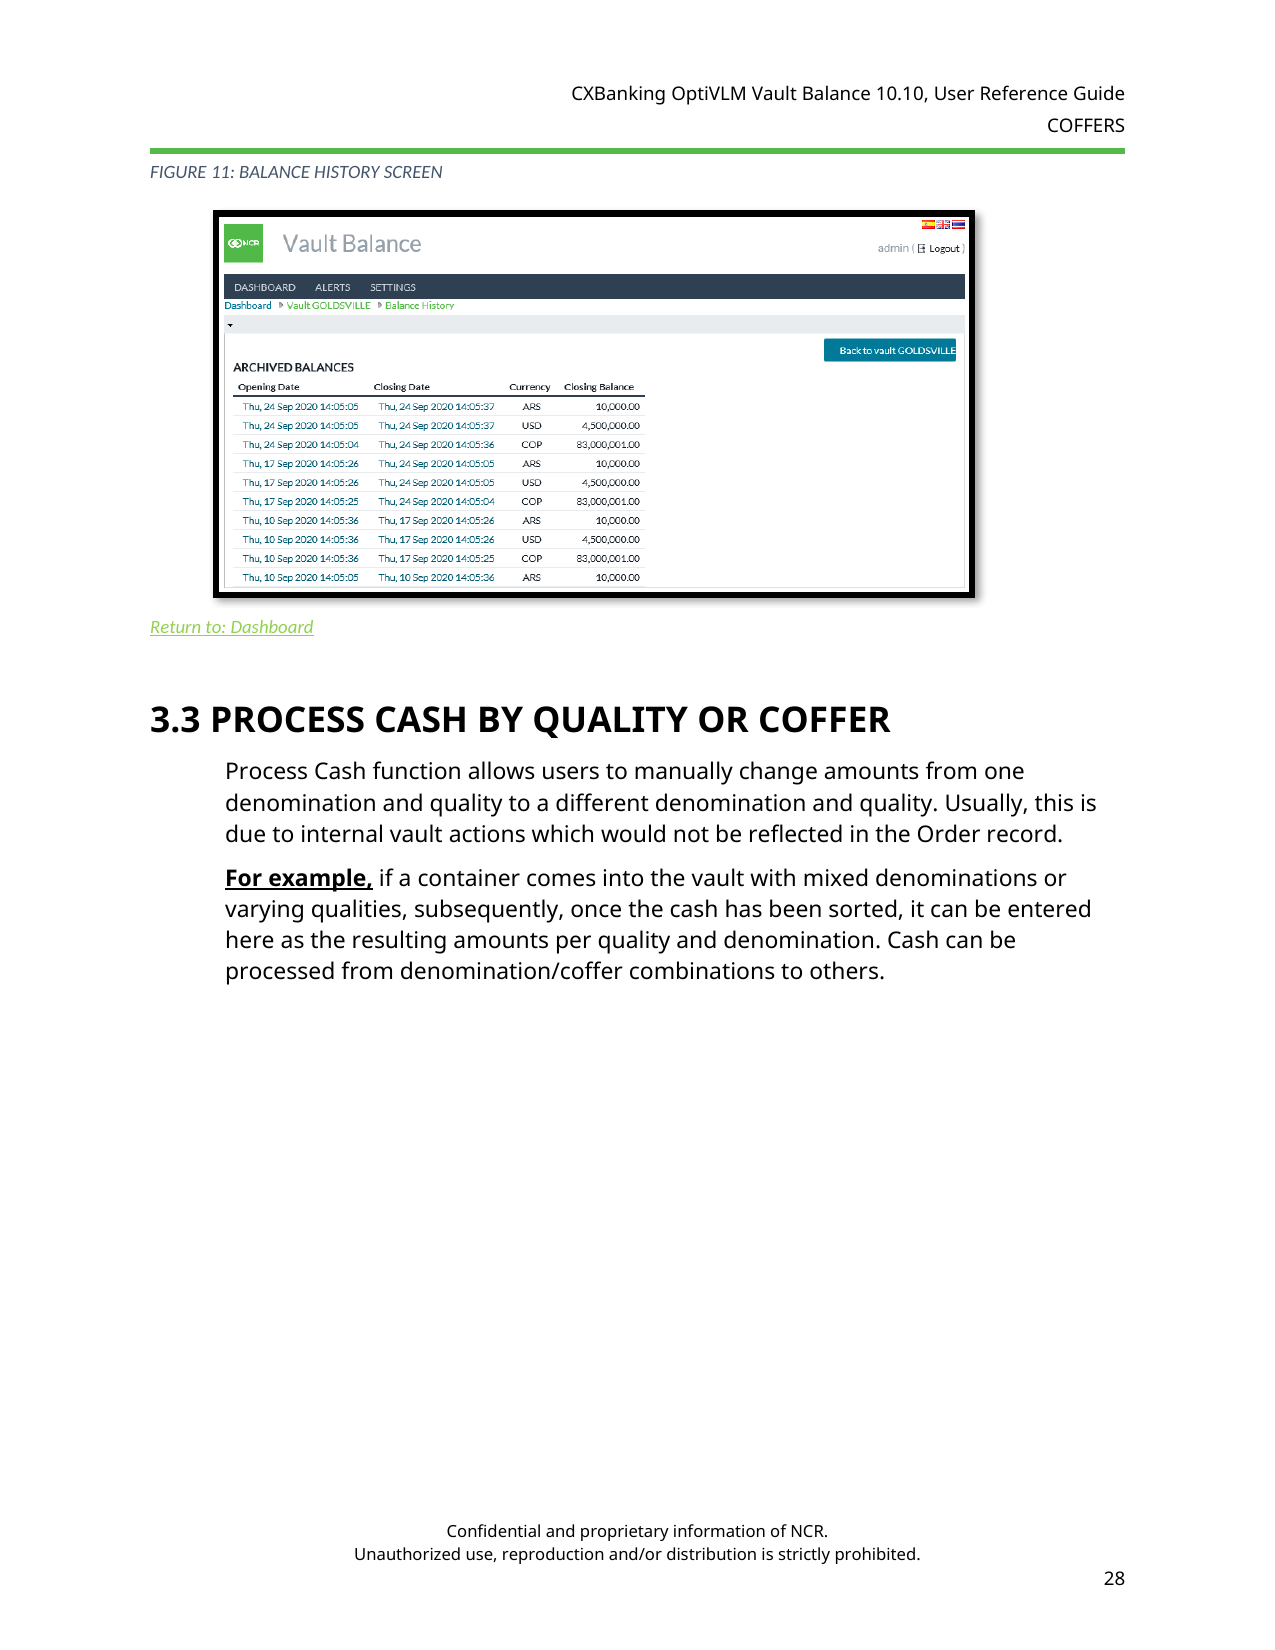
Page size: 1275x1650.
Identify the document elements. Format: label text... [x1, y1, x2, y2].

text Return to: Dashboard [150, 615, 1125, 638]
picture [219, 217, 969, 592]
text For example, if a container comes into the vault with mixed denominations or varying qualities, subsequently, once the cash has been sorted, it can be entered here as the resulting amounts per quality and denomination. Cash can be processed from denomination/coffer combinations to others. [225, 861, 1125, 986]
text Process Cash function allows users to manually change amounts from one denomination and quality to a different denomination and quality. Usually, this is due to internal vault actions which would not be reflected in the Order record. [225, 755, 1125, 849]
subtitle PROCESS CASH BY QUALITY OR COFFER [150, 694, 1125, 743]
text FIGURE 11: BALANCE HISTORY SCREEN [150, 160, 1125, 183]
